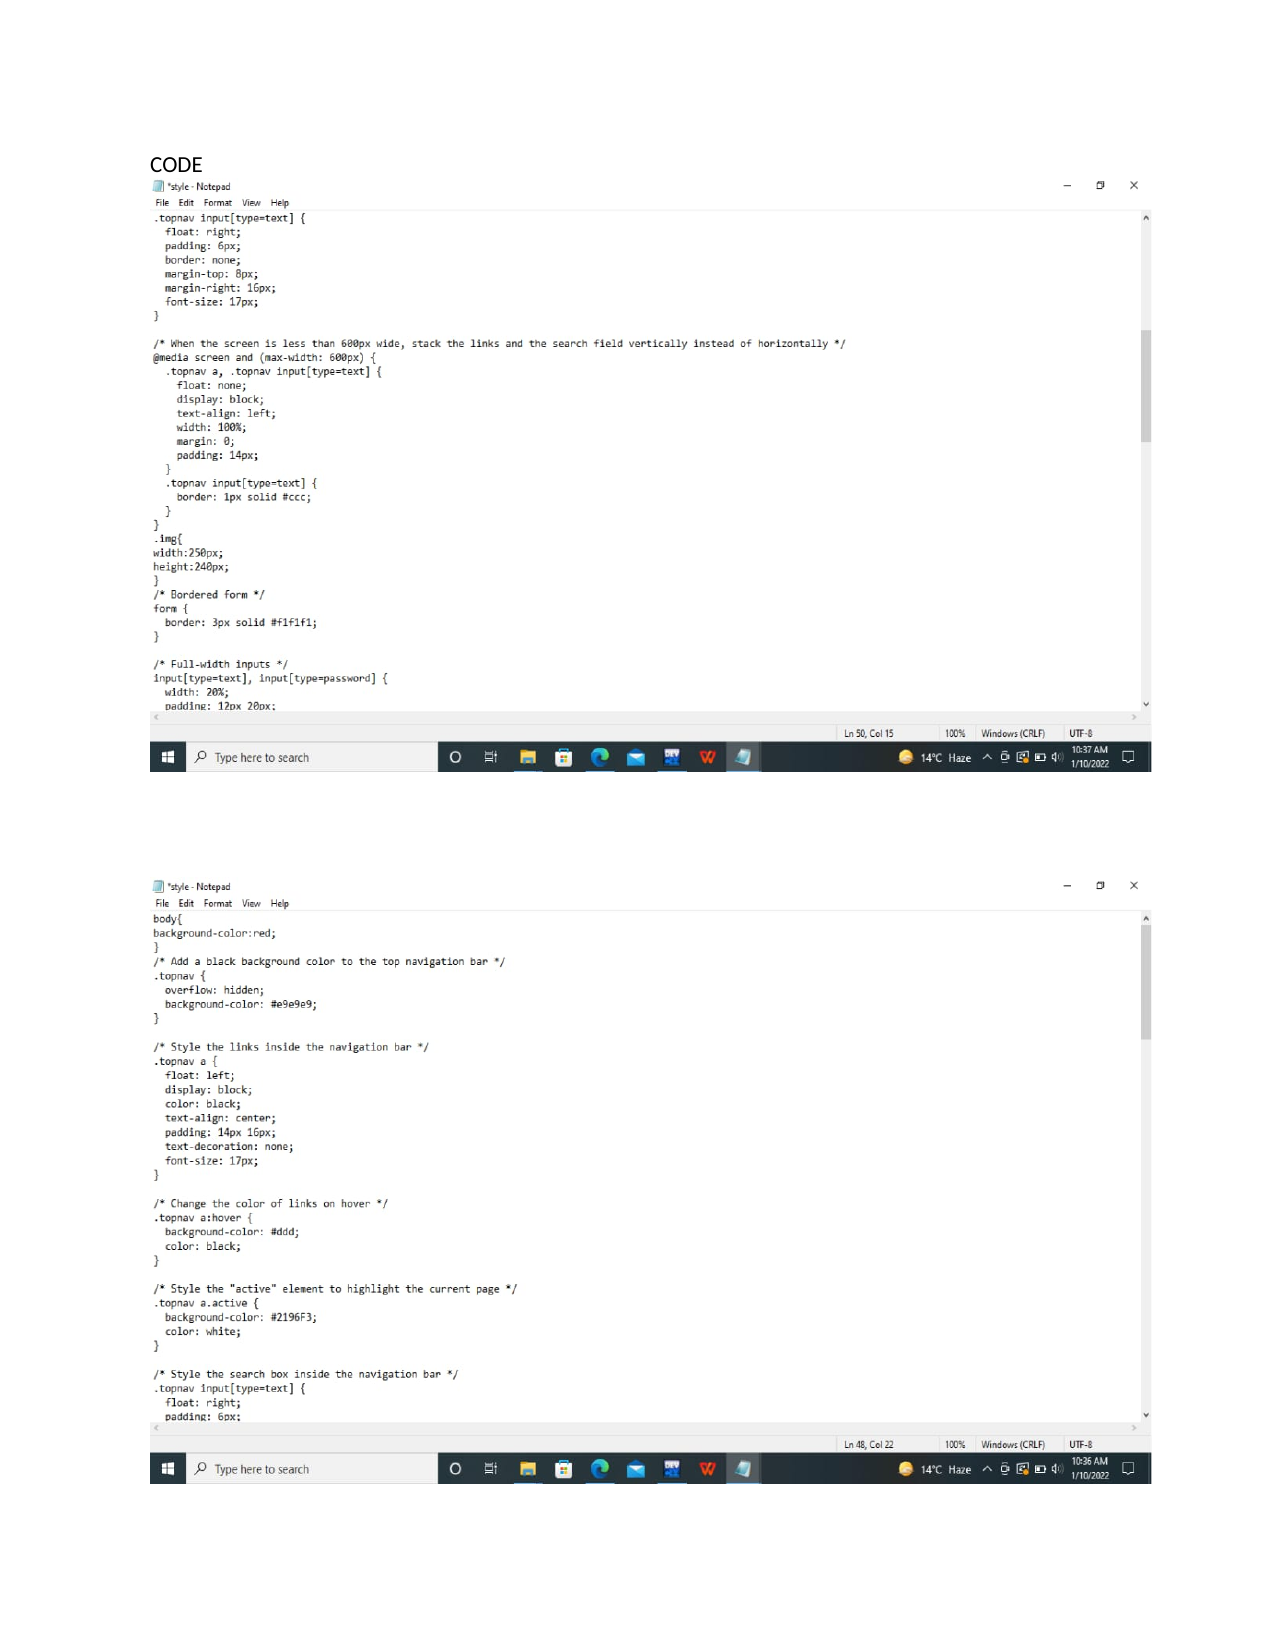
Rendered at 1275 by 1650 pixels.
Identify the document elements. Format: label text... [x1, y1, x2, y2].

text CODE [150, 150, 1125, 178]
picture [150, 877, 1152, 1484]
picture [150, 178, 1152, 772]
